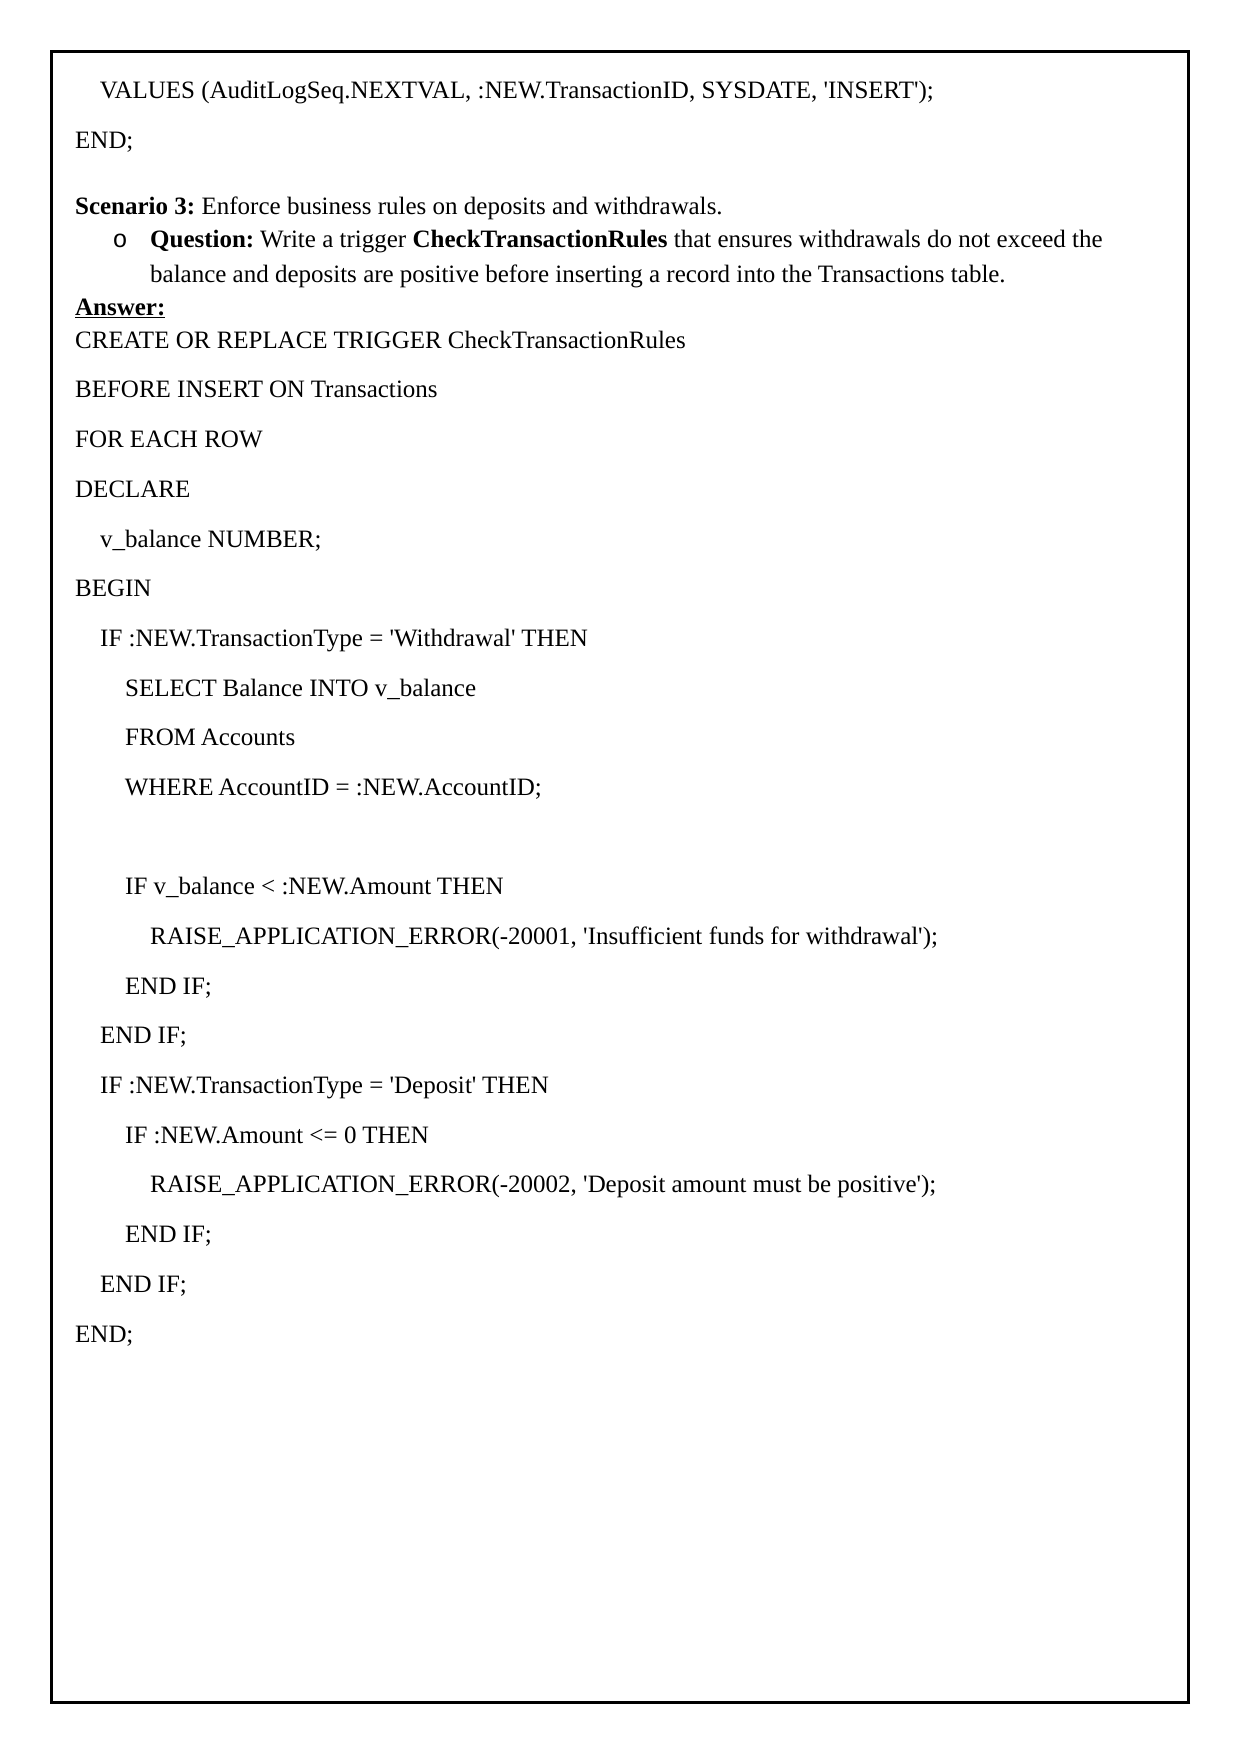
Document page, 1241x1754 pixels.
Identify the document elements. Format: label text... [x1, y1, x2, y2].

text SELECT Balance INTO v_balance [75, 673, 1165, 701]
text IF :NEW.Amount <= 0 THEN [75, 1120, 1165, 1149]
text Answer: [75, 292, 1165, 321]
text CREATE OR REPLACE TRIGGER CheckTransactionRules [75, 325, 1165, 354]
list Question: Write a trigger CheckTransactionRules that ensures withdrawals do not exceed the balance and deposits are positive before inserting a record into the Transactions table. [112, 224, 1165, 288]
text END IF; [75, 1269, 1165, 1298]
text IF :NEW.TransactionType = 'Withdrawal' THEN [75, 623, 1165, 652]
text FOR EACH ROW [75, 424, 1165, 453]
text END IF; [75, 1219, 1165, 1248]
text BEGIN [75, 573, 1165, 602]
text v_balance NUMBER; [75, 524, 1165, 552]
text VALUES (AuditLogSeq.NEXTVAL, :NEW.TransactionID, SYSDATE, 'INSERT'); [75, 75, 1165, 104]
text END; [75, 1319, 1165, 1347]
text END IF; [75, 1021, 1165, 1049]
text FROM Accounts [75, 722, 1165, 751]
text IF :NEW.TransactionType = 'Deposit' THEN [75, 1070, 1165, 1099]
text RAISE_APPLICATION_ERROR(-20002, 'Deposit amount must be positive'); [75, 1169, 1165, 1198]
text DECLARE [75, 474, 1165, 503]
text END; [75, 125, 1165, 153]
text Scenario 3: Enforce business rules on deposits and withdrawals. [75, 191, 1165, 219]
text WHERE AccountID = :NEW.AccountID; [75, 772, 1165, 801]
text BEFORE INSERT ON Transactions [75, 374, 1165, 403]
text END IF; [75, 971, 1165, 999]
text RAISE_APPLICATION_ERROR(-20001, 'Insufficient funds for withdrawal'); [75, 921, 1165, 950]
text IF v_balance < :NEW.Amount THEN [75, 871, 1165, 900]
